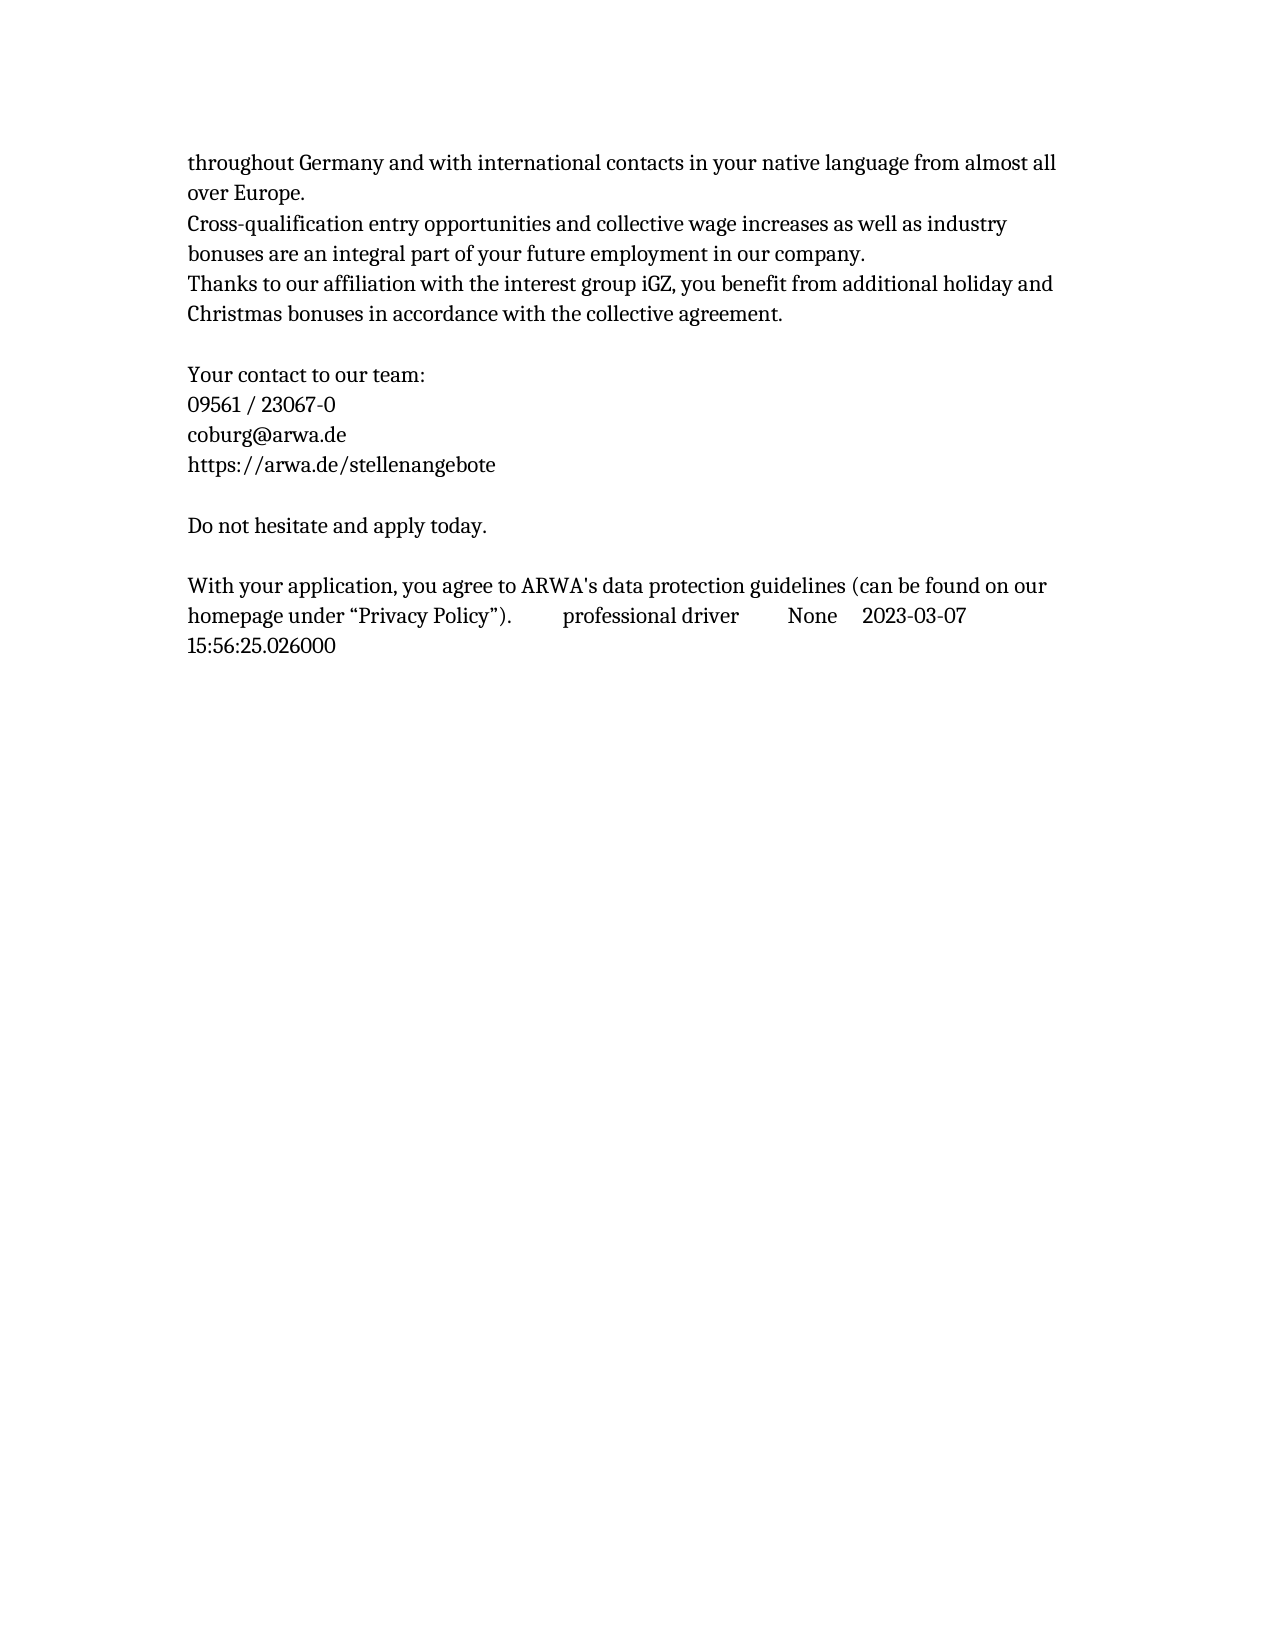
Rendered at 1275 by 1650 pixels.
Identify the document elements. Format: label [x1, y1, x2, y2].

text [187, 150, 1087, 690]
